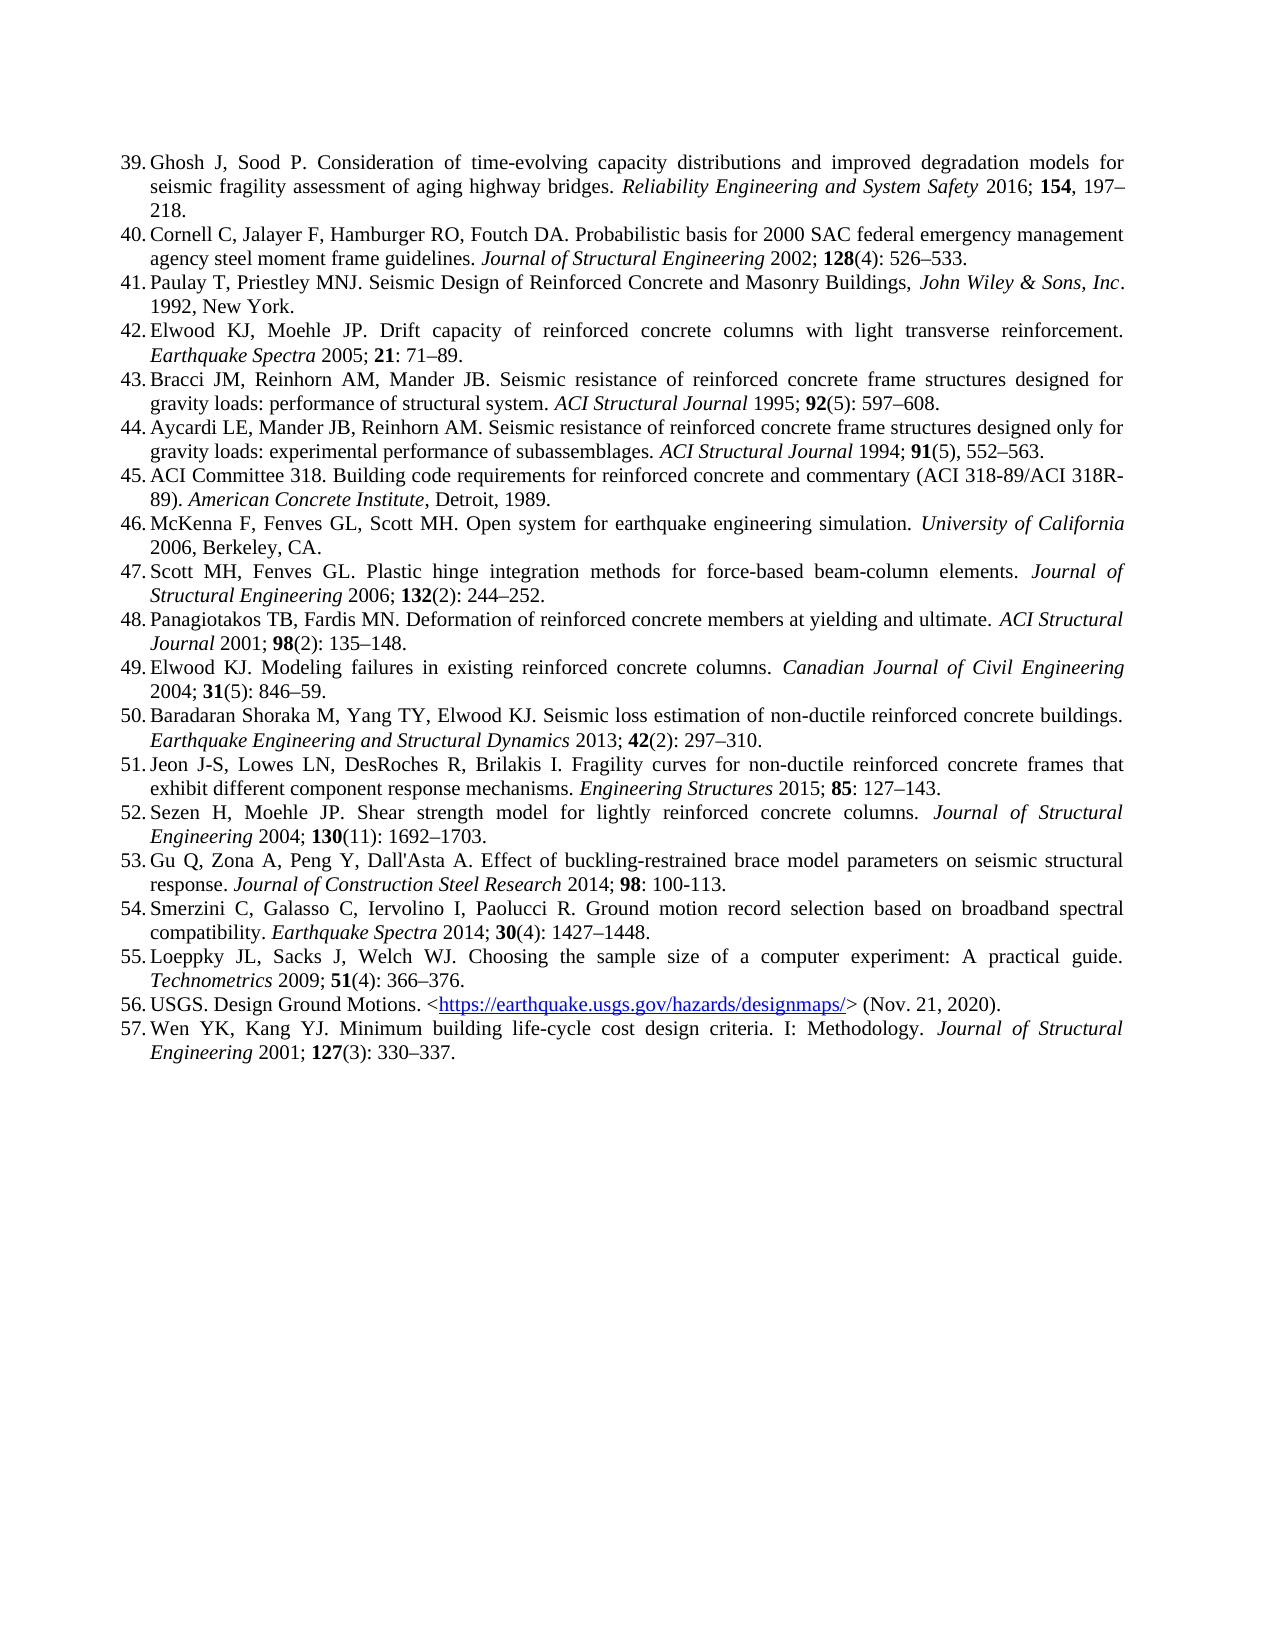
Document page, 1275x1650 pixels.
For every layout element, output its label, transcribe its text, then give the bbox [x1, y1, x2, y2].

list Baradaran Shoraka M, Yang TY, Elwood KJ. Seismic loss estimation of non-ductile reinforced concrete buildings. Earthquake Engineering and Structural Dynamics 2013; 42(2): 297–310. [120, 703, 1125, 752]
list Bracci JM, Reinhorn AM, Mander JB. Seismic resistance of reinforced concrete frame structures designed for gravity loads: performance of structural system. ACI Structural Journal 1995; 92(5): 597–608. [120, 367, 1125, 415]
list Jeon J-S, Lowes LN, DesRoches R, Brilakis I. Fragility curves for non-ductile reinforced concrete frames that exhibit different component response mechanisms. Engineering Structures 2015; 85: 127–143. [120, 752, 1125, 800]
list USGS. Design Ground Motions. <https://earthquake.usgs.gov/hazards/designmaps/> (Nov. 21, 2020). [120, 992, 1125, 1016]
list Scott MH, Fenves GL. Plastic hinge integration methods for force-based beam-column elements. Journal of Structural Engineering 2006; 132(2): 244–252. [120, 559, 1125, 607]
list Panagiotakos TB, Fardis MN. Deformation of reinforced concrete members at yielding and ultimate. ACI Structural Journal 2001; 98(2): 135–148. [120, 607, 1125, 655]
list Elwood KJ. Modeling failures in existing reinforced concrete columns. Canadian Journal of Civil Engineering 2004; 31(5): 846–59. [120, 655, 1125, 703]
list Cornell C, Jalayer F, Hamburger RO, Foutch DA. Probabilistic basis for 2000 SAC federal emergency management agency steel moment frame guidelines. Journal of Structural Engineering 2002; 128(4): 526–533. [120, 222, 1125, 270]
list Aycardi LE, Mander JB, Reinhorn AM. Seismic resistance of reinforced concrete frame structures designed only for gravity loads: experimental performance of subassemblages. ACI Structural Journal 1994; 91(5), 552–563. [120, 415, 1125, 463]
list Gu Q, Zona A, Peng Y, Dall'Asta A. Effect of buckling-restrained brace model parameters on seismic structural response. Journal of Construction Steel Research 2014; 98: 100-113. [120, 848, 1125, 896]
list Loeppky JL, Sacks J, Welch WJ. Choosing the sample size of a computer experiment: A practical guide. Technometrics 2009; 51(4): 366–376. [120, 944, 1125, 992]
list Wen YK, Kang YJ. Minimum building life-cycle cost design criteria. I: Methodology. Journal of Structural Engineering 2001; 127(3): 330–337. [120, 1016, 1125, 1064]
list Ghosh J, Sood P. Consideration of time-evolving capacity distributions and improved degradation models for seismic fragility assessment of aging highway bridges. Reliability Engineering and System Safety 2016; 154, 197–218. [120, 150, 1125, 222]
list Smerzini C, Galasso C, Iervolino I, Paolucci R. Ground motion record selection based on broadband spectral compatibility. Earthquake Spectra 2014; 30(4): 1427–1448. [120, 896, 1125, 944]
list Sezen H, Moehle JP. Shear strength model for lightly reinforced concrete columns. Journal of Structural Engineering 2004; 130(11): 1692–1703. [120, 800, 1125, 848]
list McKenna F, Fenves GL, Scott MH. Open system for earthquake engineering simulation. University of California 2006, Berkeley, CA. [120, 511, 1125, 559]
list ACI Committee 318. Building code requirements for reinforced concrete and commentary (ACI 318-89/ACI 318R-89). American Concrete Institute, Detroit, 1989. [120, 463, 1125, 511]
list Paulay T, Priestley MNJ. Seismic Design of Reinforced Concrete and Masonry Buildings, John Wiley & Sons, Inc. 1992, New York. [120, 270, 1125, 318]
list Elwood KJ, Moehle JP. Drift capacity of reinforced concrete columns with light transverse reinforcement. Earthquake Spectra 2005; 21: 71–89. [120, 318, 1125, 367]
